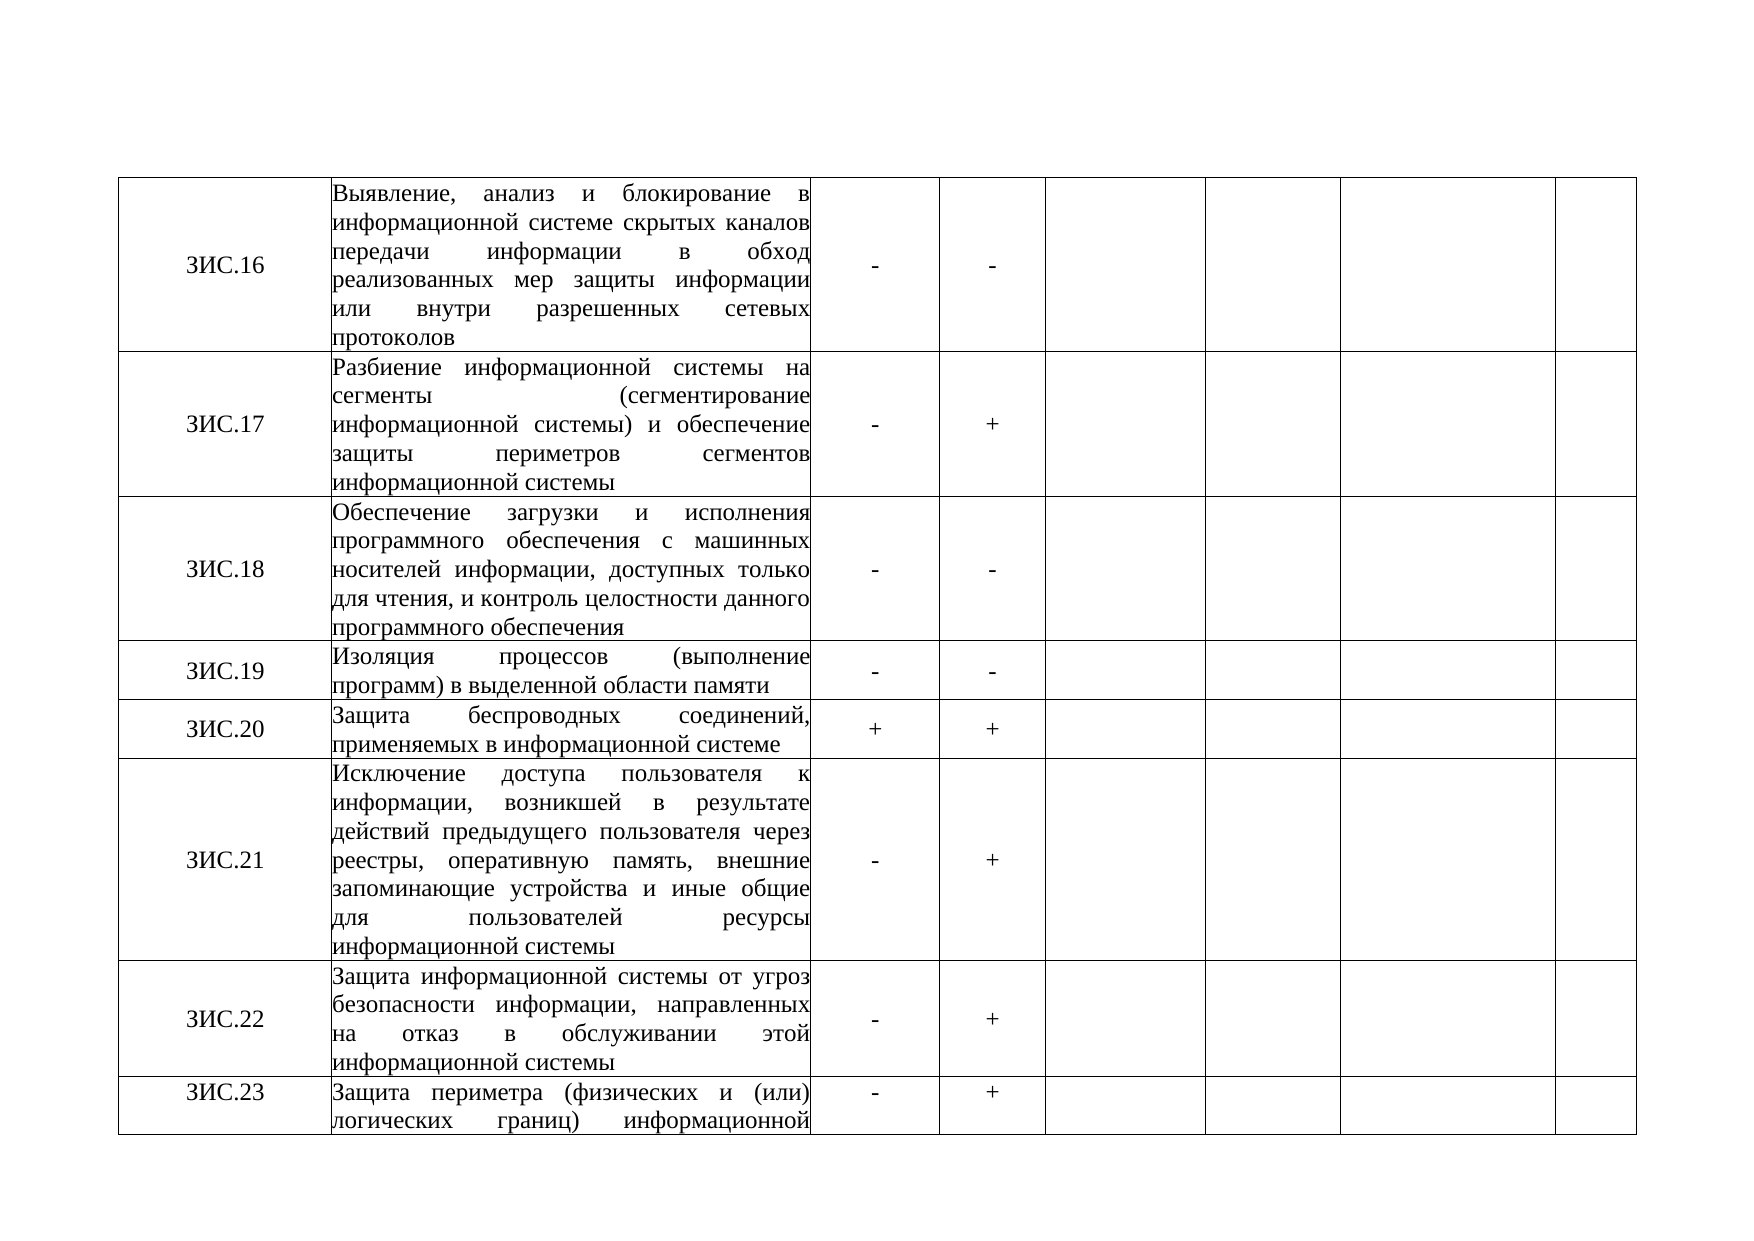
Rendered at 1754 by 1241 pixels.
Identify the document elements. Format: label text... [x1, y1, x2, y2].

table_cell [1046, 178, 1205, 351]
table_cell ЗИС.19 [119, 641, 331, 699]
table_cell + [940, 352, 1045, 496]
table_cell - [811, 178, 939, 351]
table_cell [1046, 1077, 1205, 1134]
table_cell Изоляция процессов (выполнение программ) в выделенной области памяти [332, 641, 810, 699]
table_cell Исключение доступа пользователя к информации, возникшей в результате действий предыдущего пользователя через реестры, оперативную память, внешние запоминающие устройства и иные общие для пользователей ресурсы информационной системы [332, 759, 810, 960]
table_cell [1556, 759, 1636, 960]
table_cell - [811, 641, 939, 699]
table_cell [1341, 178, 1555, 351]
table_cell Защита информационной системы от угроз безопасности информации, направленных на отказ в обслуживании этой информационной системы [332, 961, 810, 1076]
table_cell [1046, 641, 1205, 699]
table_cell [1556, 497, 1636, 640]
table_cell Разбиение информационной системы на сегменты (сегментирование информационной системы) и обеспечение защиты периметров сегментов информационной системы [332, 352, 810, 496]
table_cell [1556, 700, 1636, 757]
table_cell [1341, 759, 1555, 960]
table_cell - [940, 178, 1045, 351]
table_cell [1206, 961, 1340, 1076]
table_cell + [940, 1077, 1045, 1134]
table_cell + [940, 759, 1045, 960]
table_cell + [940, 961, 1045, 1076]
table_cell [1341, 497, 1555, 640]
table_cell - [940, 641, 1045, 699]
table_cell Защита беспроводных соединений, применяемых в информационной системе [332, 700, 810, 757]
table_cell - [811, 961, 939, 1076]
table_cell [1206, 759, 1340, 960]
table_cell ЗИС.23 [119, 1077, 331, 1134]
table_cell [1206, 352, 1340, 496]
table_cell ЗИС.16 [119, 178, 331, 351]
table_cell [1341, 700, 1555, 757]
table_cell [1556, 1077, 1636, 1134]
table_cell [1341, 961, 1555, 1076]
table_cell [1206, 1077, 1340, 1134]
table_cell [1046, 759, 1205, 960]
table_cell [1556, 641, 1636, 699]
table_cell ЗИС.21 [119, 759, 331, 960]
table_cell [1556, 352, 1636, 496]
table_cell ЗИС.17 [119, 352, 331, 496]
table_cell - [811, 352, 939, 496]
table_cell - [811, 1077, 939, 1134]
table_cell ЗИС.22 [119, 961, 331, 1076]
table_cell Обеспечение загрузки и исполнения программного обеспечения с машинных носителей информации, доступных только для чтения, и контроль целостности данного программного обеспечения [332, 497, 810, 640]
table_cell ЗИС.20 [119, 700, 331, 757]
table_cell [1046, 700, 1205, 757]
table_cell [1206, 178, 1340, 351]
table_cell [1046, 352, 1205, 496]
table_cell [1206, 497, 1340, 640]
table_cell [1556, 178, 1636, 351]
table_cell [1046, 961, 1205, 1076]
table_cell Выявление, анализ и блокирование в информационной системе скрытых каналов передачи информации в обход реализованных мер защиты информации или внутри разрешенных сетевых протоколов [332, 178, 810, 351]
table_cell + [940, 700, 1045, 757]
table_cell [1341, 352, 1555, 496]
table_cell [1341, 1077, 1555, 1134]
table_cell [1341, 641, 1555, 699]
table_cell [1206, 641, 1340, 699]
table_cell + [811, 700, 939, 757]
table_cell - [811, 759, 939, 960]
table_cell ЗИС.18 [119, 497, 331, 640]
table_cell [1556, 961, 1636, 1076]
table_cell - [811, 497, 939, 640]
table_cell - [940, 497, 1045, 640]
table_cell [332, 1077, 810, 1134]
table_cell [1206, 700, 1340, 757]
table_cell [1046, 497, 1205, 640]
